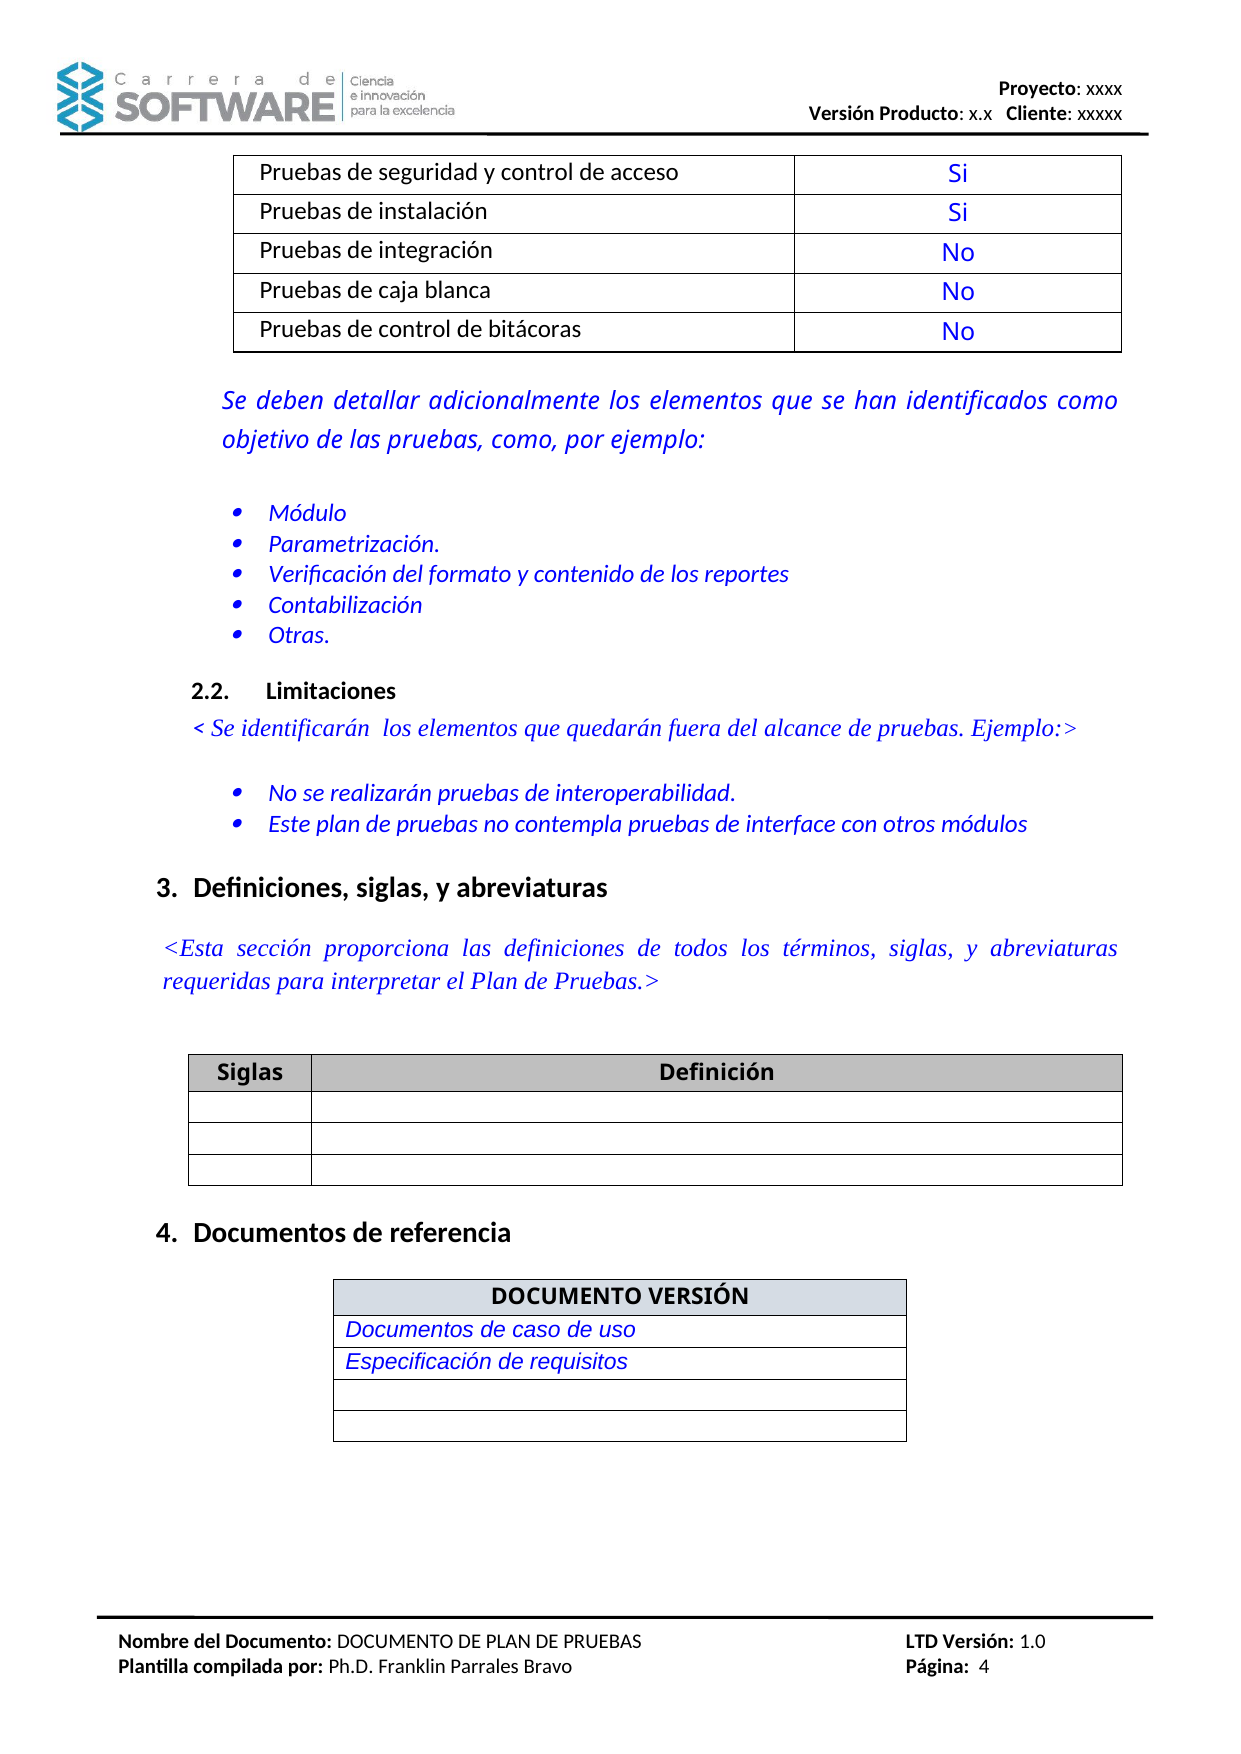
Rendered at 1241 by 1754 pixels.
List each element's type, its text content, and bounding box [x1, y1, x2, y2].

table_cell No [795, 313, 1121, 351]
list Parametrización. [231, 528, 1122, 558]
table_cell Pruebas de seguridad y control de acceso [234, 156, 794, 194]
table_cell No [795, 234, 1121, 273]
table_cell Pruebas de control de bitácoras [234, 313, 794, 351]
table_cell [189, 1155, 311, 1185]
table_cell [312, 1155, 1122, 1185]
table_cell [189, 1092, 311, 1122]
list Este plan de pruebas no contempla pruebas de interface con otros módulos [231, 808, 1122, 838]
text < Se identificarán los elementos que quedarán fuera del alcance de pruebas. Ejemplo:> [192, 712, 1122, 742]
text <Esta sección proporciona las definiciones de todos los términos, siglas, y abreviaturas requeridas para interpretar el Plan de Pruebas.> [162, 933, 1122, 995]
list Verificación del formato y contenido de los reportes [231, 558, 1122, 589]
list Módulo [231, 497, 1122, 528]
table_cell [312, 1092, 1122, 1122]
table_cell [312, 1123, 1122, 1153]
table_cell Especificación de requisitos [334, 1348, 906, 1379]
list No se realizarán pruebas de interoperabilidad. [231, 777, 1122, 808]
table_header Siglas [189, 1055, 311, 1091]
table_cell Si [795, 195, 1121, 233]
picture [46, 46, 461, 154]
subtitle Documentos de referencia [156, 1214, 1122, 1250]
table_header DOCUMENTO VERSIÓN [334, 1280, 906, 1315]
table_cell [334, 1411, 906, 1441]
list Otras. [231, 619, 1122, 650]
table_cell Pruebas de integración [234, 234, 794, 273]
subtitle Definiciones, siglas, y abreviaturas [156, 869, 1122, 904]
table_cell Si [795, 156, 1121, 194]
table_cell No [795, 274, 1121, 312]
table_header Definición [312, 1055, 1122, 1091]
table_cell Pruebas de instalación [234, 195, 794, 233]
table_cell [334, 1380, 906, 1410]
table_cell [189, 1123, 311, 1153]
subtitle Limitaciones [191, 675, 1122, 705]
text Se deben detallar adicionalmente los elementos que se han identificados como objetivo de las pruebas, como, por ejemplo: [222, 383, 1122, 456]
table_cell Pruebas de caja blanca [234, 274, 794, 312]
table_cell Documentos de caso de uso [334, 1316, 906, 1347]
list Contabilización [231, 589, 1122, 619]
